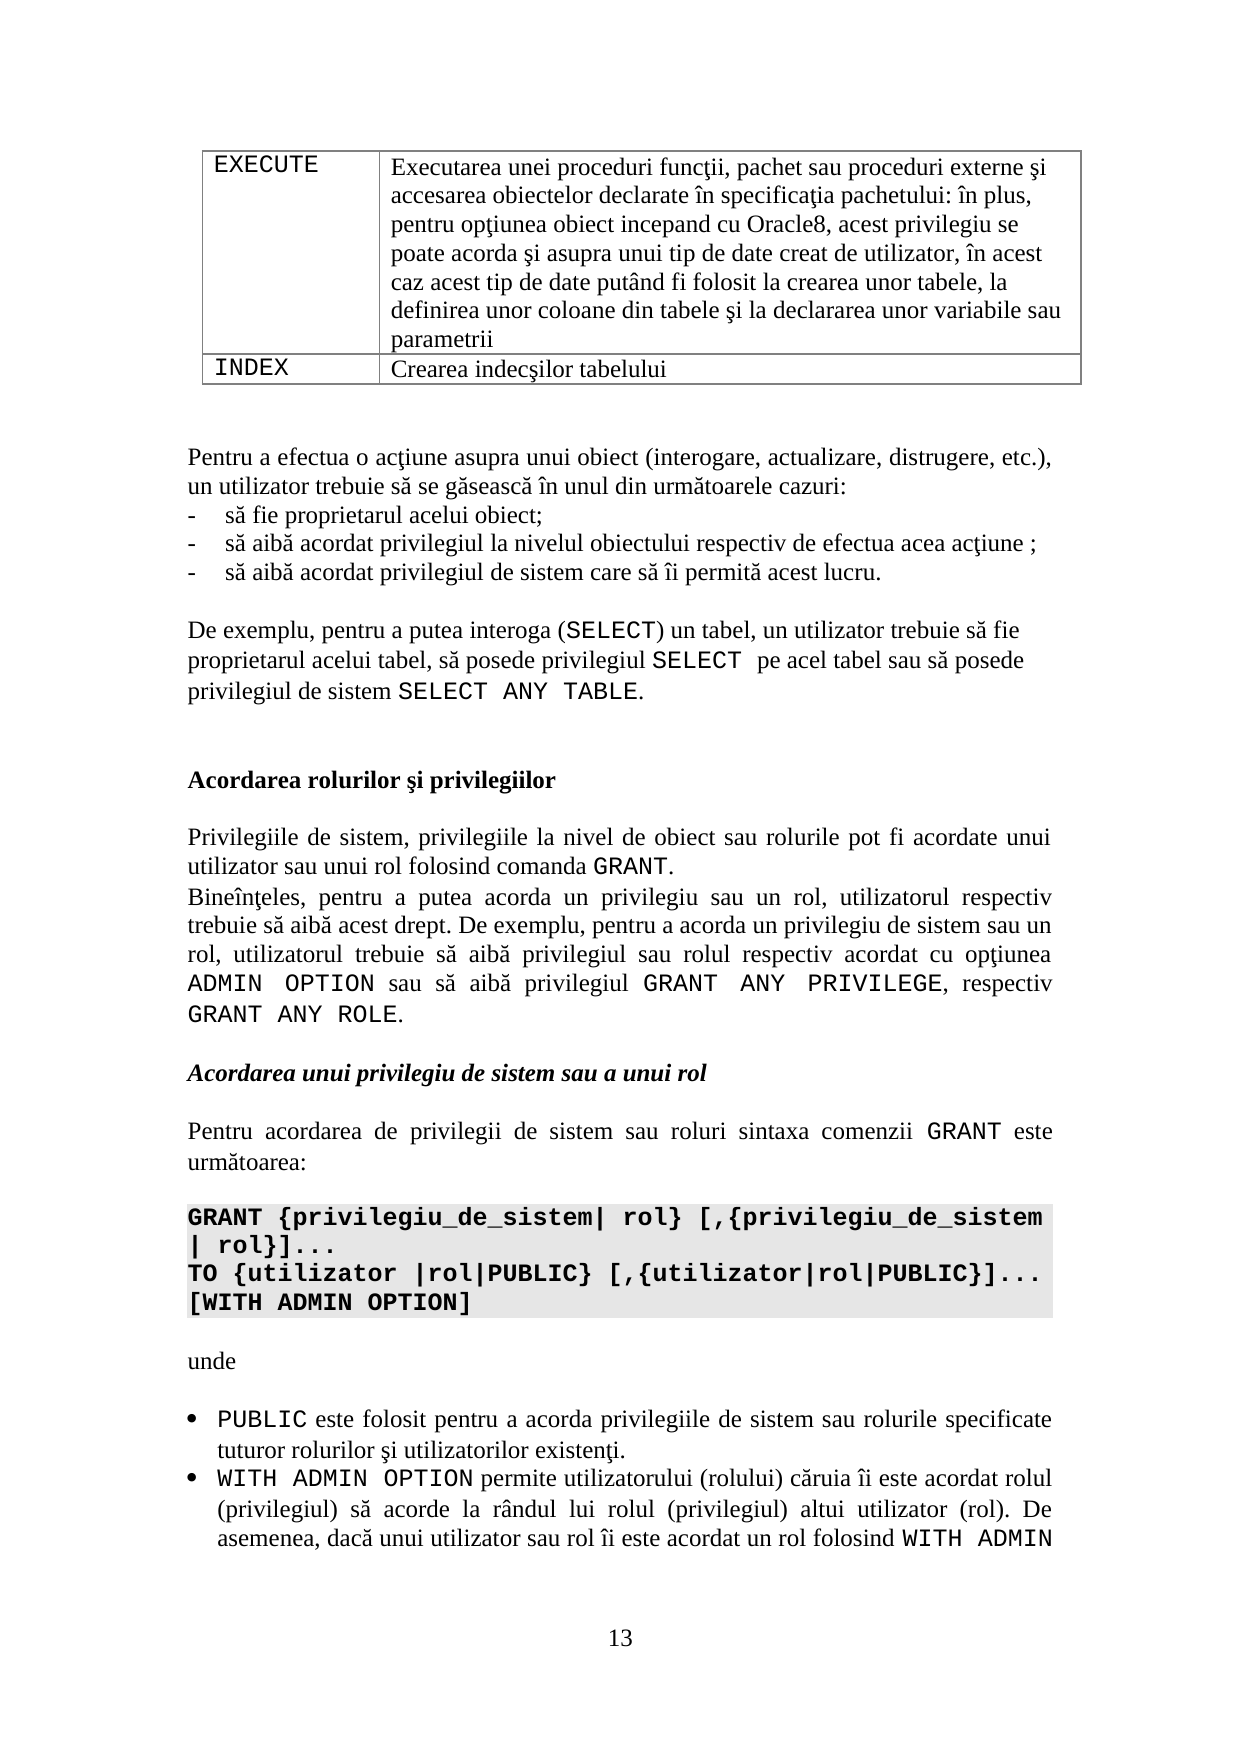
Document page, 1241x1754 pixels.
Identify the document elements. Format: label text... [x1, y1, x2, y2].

table_cell Crearea indecşilor tabelului [380, 355, 1080, 383]
text Pentru a efectua o acţiune asupra unui obiect (interogare, actualizare, distrugere, etc.), un utilizator trebuie să se găsească în unul din următoarele cazuri: [187, 442, 1053, 500]
table_cell Executarea unei proceduri funcţii, pachet sau proceduri externe şi accesarea obiectelor declarate în specificaţia pachetului: în plus, pentru opţiunea obiect incepand cu Oracle8, acest privilegiu se poate acorda şi asupra unui tip de date creat de utilizator, în acest caz acest tip de date putând fi folosit la crearea unor tabele, la definirea unor coloane din tabele şi la declararea unor variabile sau parametrii [380, 152, 1080, 353]
list să fie proprietarul acelui obiect; [187, 500, 1053, 528]
list PUBLIC este folosit pentru a acorda privilegiile de sistem sau rolurile specificate tuturor rolurilor şi utilizatorilor existenţi. [187, 1404, 1053, 1463]
table_cell execute [203, 152, 379, 353]
text GRANT {privilegiu_de_sistem| rol} [,{privilegiu_de_sistem | rol}]... [187, 1204, 1053, 1261]
text De exemplu, pentru a putea interoga (select) un tabel, un utilizator trebuie să fie proprietarul acelui tabel, să posede privilegiul select pe acel tabel sau să posede privilegiul de sistem select any table. [187, 615, 1053, 707]
list să aibă acordat privilegiul la nivelul obiectului respectiv de efectua acea acţiune ; [187, 528, 1053, 557]
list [187, 1463, 1053, 1554]
text unde [187, 1346, 1053, 1375]
text Acordarea unui privilegiu de sistem sau a unui rol [187, 1058, 1053, 1087]
list să aibă acordat privilegiul de sistem care să îi permită acest lucru. [187, 557, 1053, 586]
text [WITH ADMIN OPTION] [187, 1289, 1053, 1318]
text Pentru acordarea de privilegii de sistem sau roluri sintaxa comenzii GRANT este următoarea: [187, 1116, 1053, 1176]
text Bineînţeles, pentru a putea acorda un privilegiu sau un rol, utilizatorul respectiv trebuie să aibă acest drept. De exemplu, pentru a acorda un privilegiu de sistem sau un rol, utilizatorul trebuie să aibă privilegiul sau rolul respectiv acordat cu opţiunea ADMIN OPTION sau să aibă privilegiul GRANT ANY PRIVILEGE, respectiv GRANT ANY ROLE. [187, 882, 1053, 1030]
table_cell index [203, 355, 379, 383]
text Privilegiile de sistem, privilegiile la nivel de obiect sau rolurile pot fi acordate unui utilizator sau unui rol folosind comanda GRANT. [187, 822, 1053, 882]
text TO {utilizator |rol|PUBLIC} [,{utilizator|rol|PUBLIC}]... [187, 1261, 1053, 1289]
text Acordarea rolurilor şi privilegiilor [187, 765, 1053, 793]
